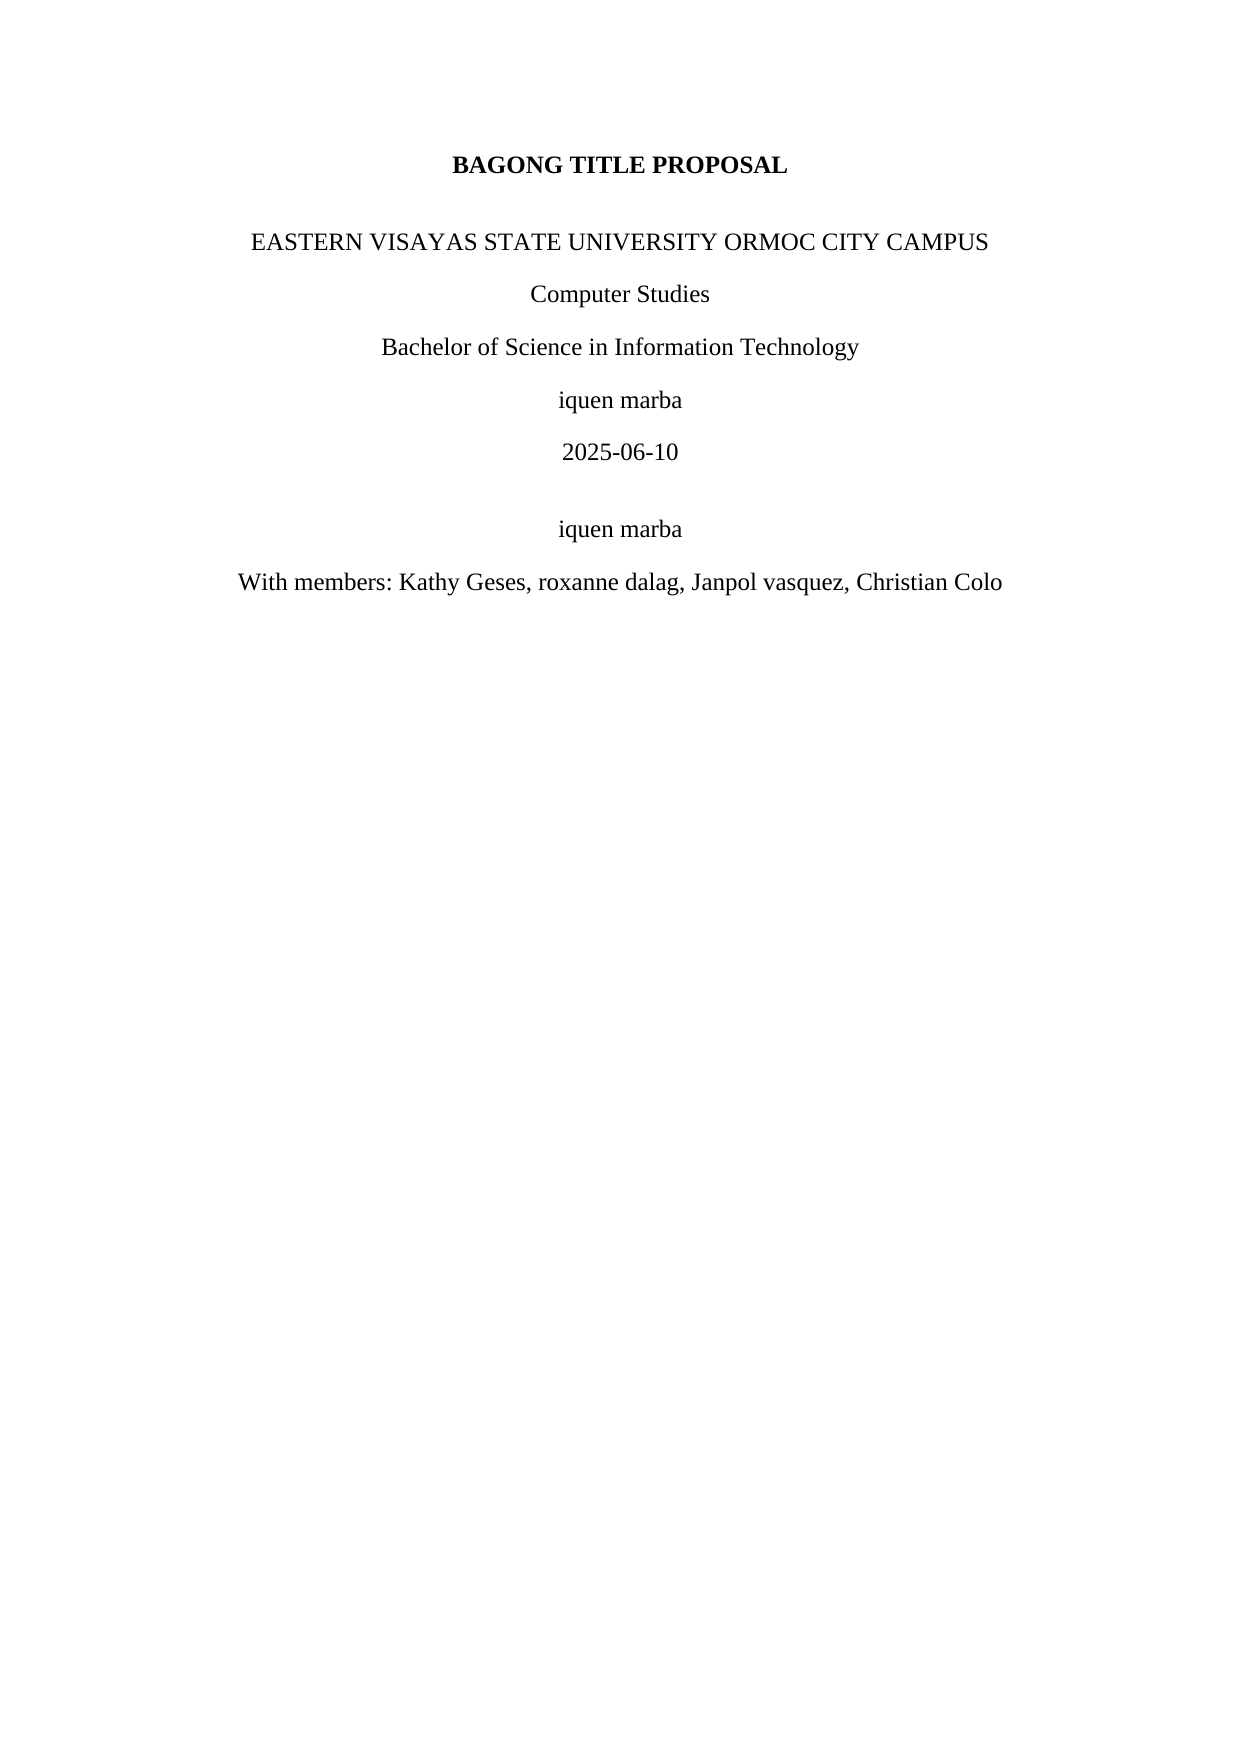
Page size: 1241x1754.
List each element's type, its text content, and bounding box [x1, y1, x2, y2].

text EASTERN VISAYAS STATE UNIVERSITY ORMOC CITY CAMPUS [150, 227, 1090, 255]
text iquen marba [150, 514, 1090, 543]
text iquen marba [150, 385, 1090, 413]
text Bachelor of Science in Information Technology [150, 332, 1090, 361]
text With members: Kathy Geses, roxanne dalag, Janpol vasquez, Christian Colo [150, 567, 1090, 596]
text Computer Studies [150, 279, 1090, 308]
text BAGONG TITLE PROPOSAL [150, 150, 1090, 179]
text 2025-06-10 [150, 437, 1090, 466]
